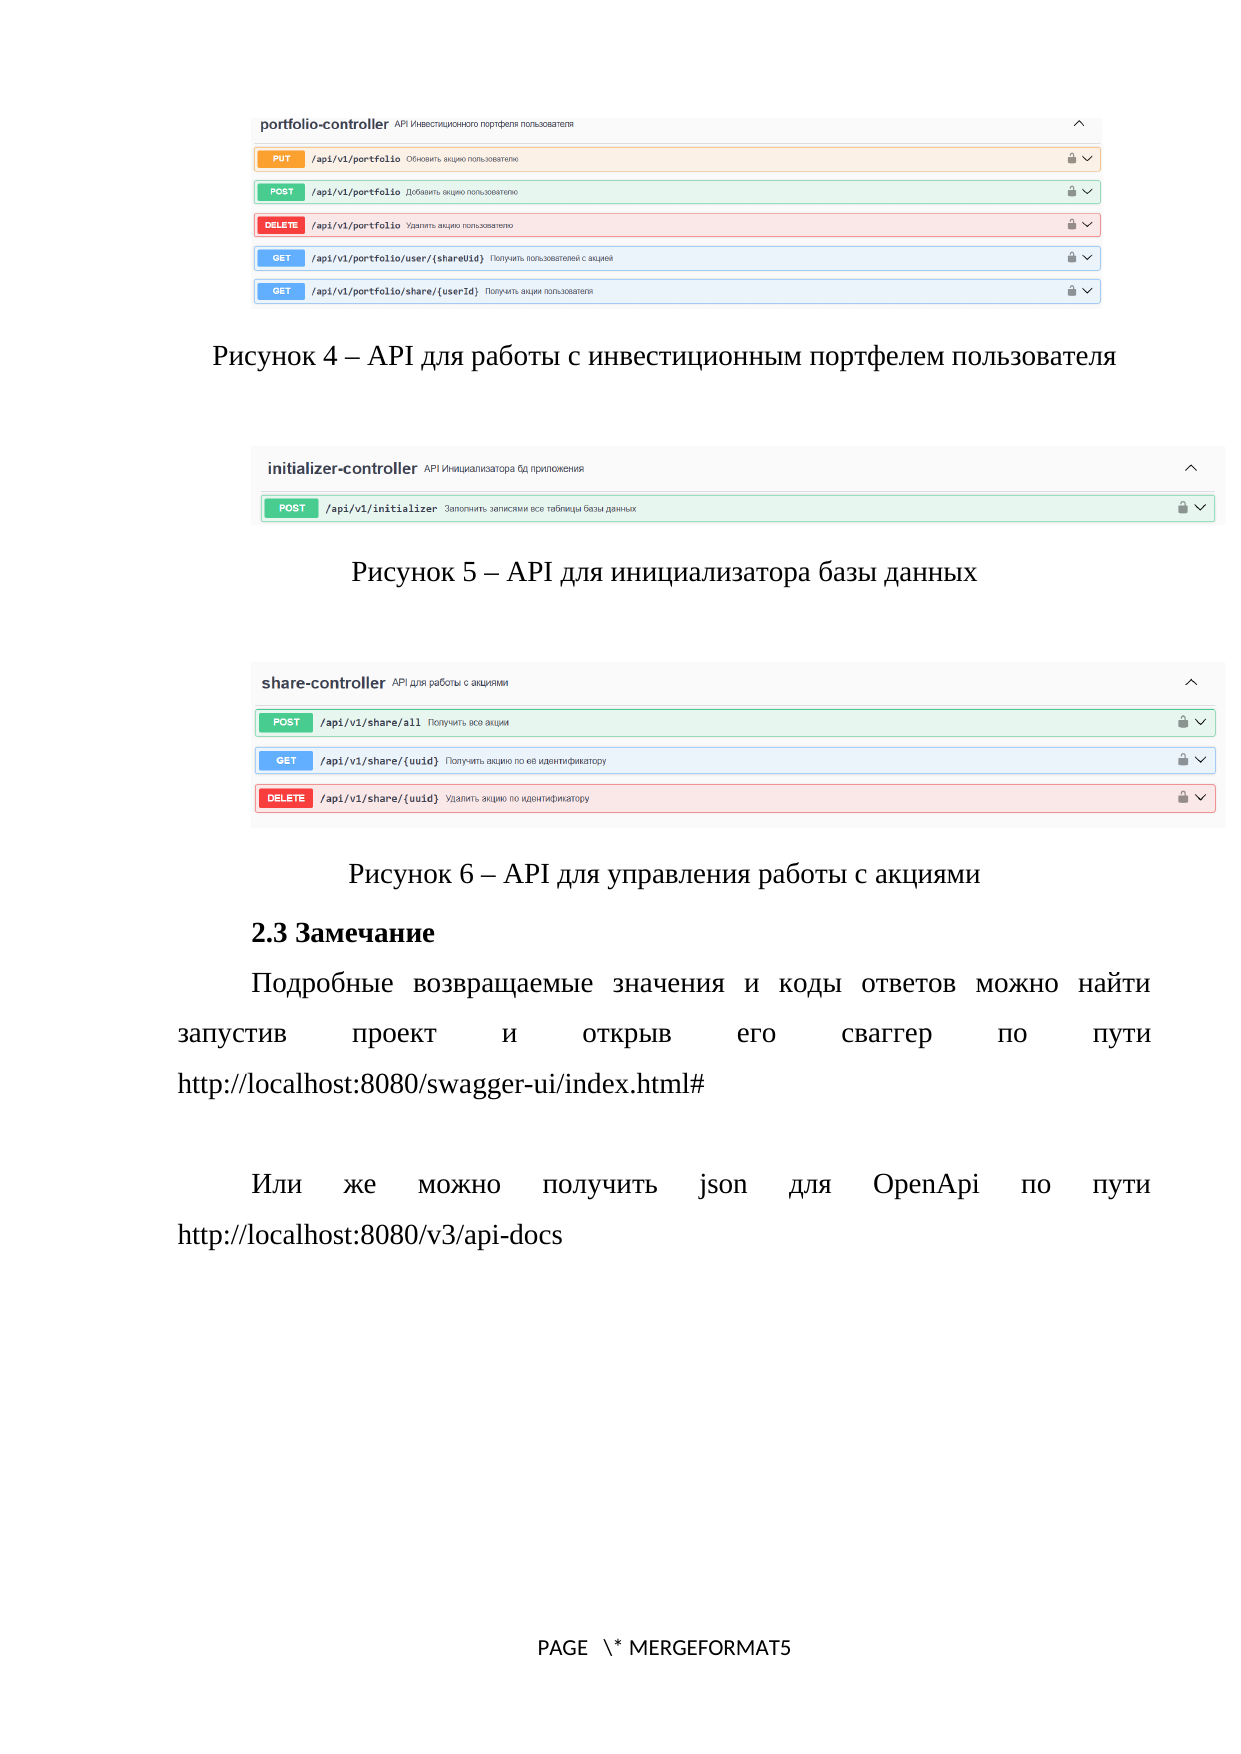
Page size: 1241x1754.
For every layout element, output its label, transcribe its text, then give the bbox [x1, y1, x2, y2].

picture [251, 118, 1103, 309]
text Рисунок 4 – API для работы с инвестиционным портфелем пользователя [177, 338, 1152, 371]
text Рисунок 5 – API для инициализатора базы данных [177, 554, 1152, 587]
text Или же можно получить json для OpenApi по пути http://localhost:8080/v3/api-docs [177, 1167, 1152, 1250]
text Подробные возвращаемые значения и коды ответов можно найти запустив проект и открыв его сваггер по пути http://localhost:8080/swagger-ui/index.html# [177, 965, 1152, 1099]
text Замечание [177, 915, 1152, 948]
text Рисунок 6 – API для управления работы с акциями [177, 856, 1152, 890]
picture [251, 446, 1226, 525]
picture [251, 662, 1226, 828]
